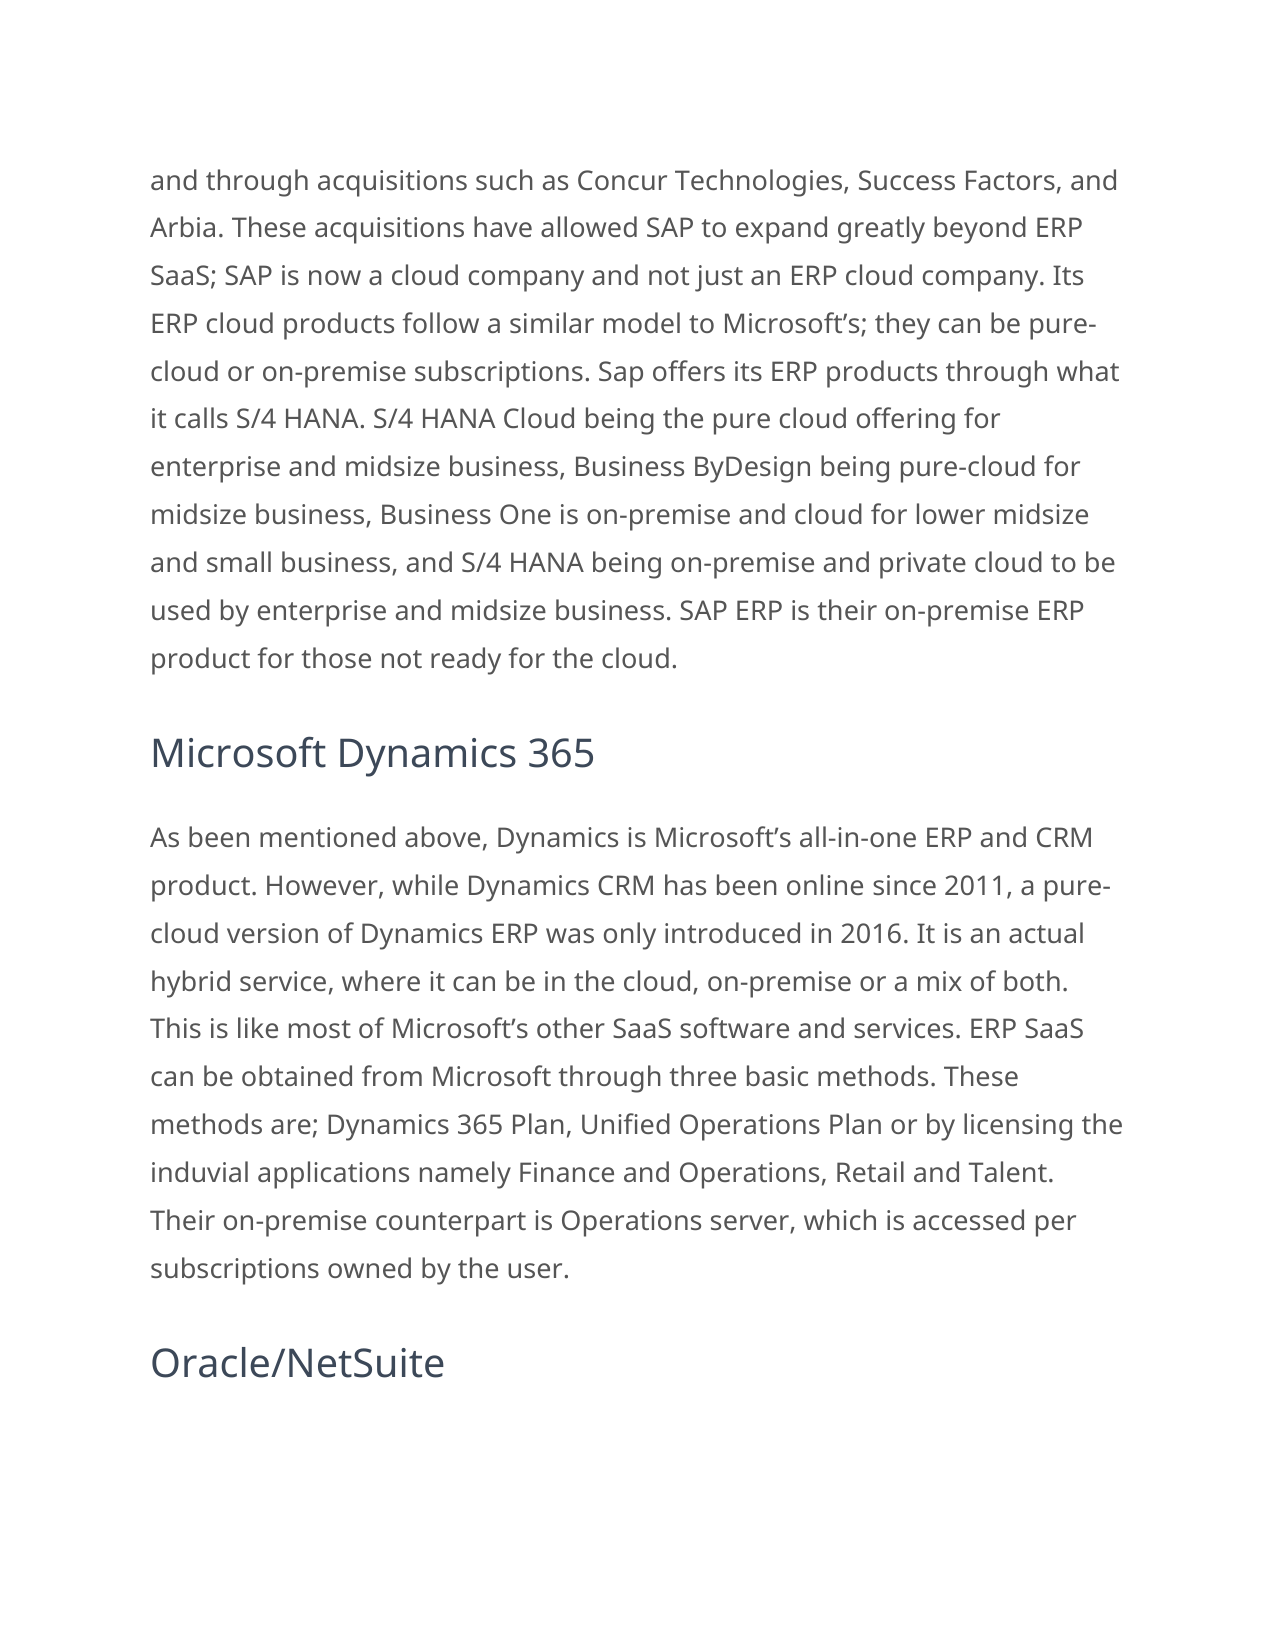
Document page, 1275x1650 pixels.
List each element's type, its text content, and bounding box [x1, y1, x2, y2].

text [150, 150, 1125, 676]
text As been mentioned above, Dynamics is Microsoft’s all-in-one ERP and CRM product. However, while Dynamics CRM has been online since 2011, a pure-cloud version of Dynamics ERP was only introduced in 2016. It is an actual hybrid service, where it can be in the cloud, on-premise or a mix of both. This is like most of Microsoft’s other SaaS software and services. ERP SaaS can be obtained from Microsoft through three basic methods. These methods are; Dynamics 365 Plan, Unified Operations Plan or by licensing the induvial applications namely Finance and Operations, Retail and Talent. Their on-premise counterpart is Operations server, which is accessed per subscriptions owned by the user. [150, 808, 1125, 1286]
text Microsoft Dynamics 365 [150, 723, 1125, 779]
text Oracle/NetSuite [150, 1333, 1125, 1389]
